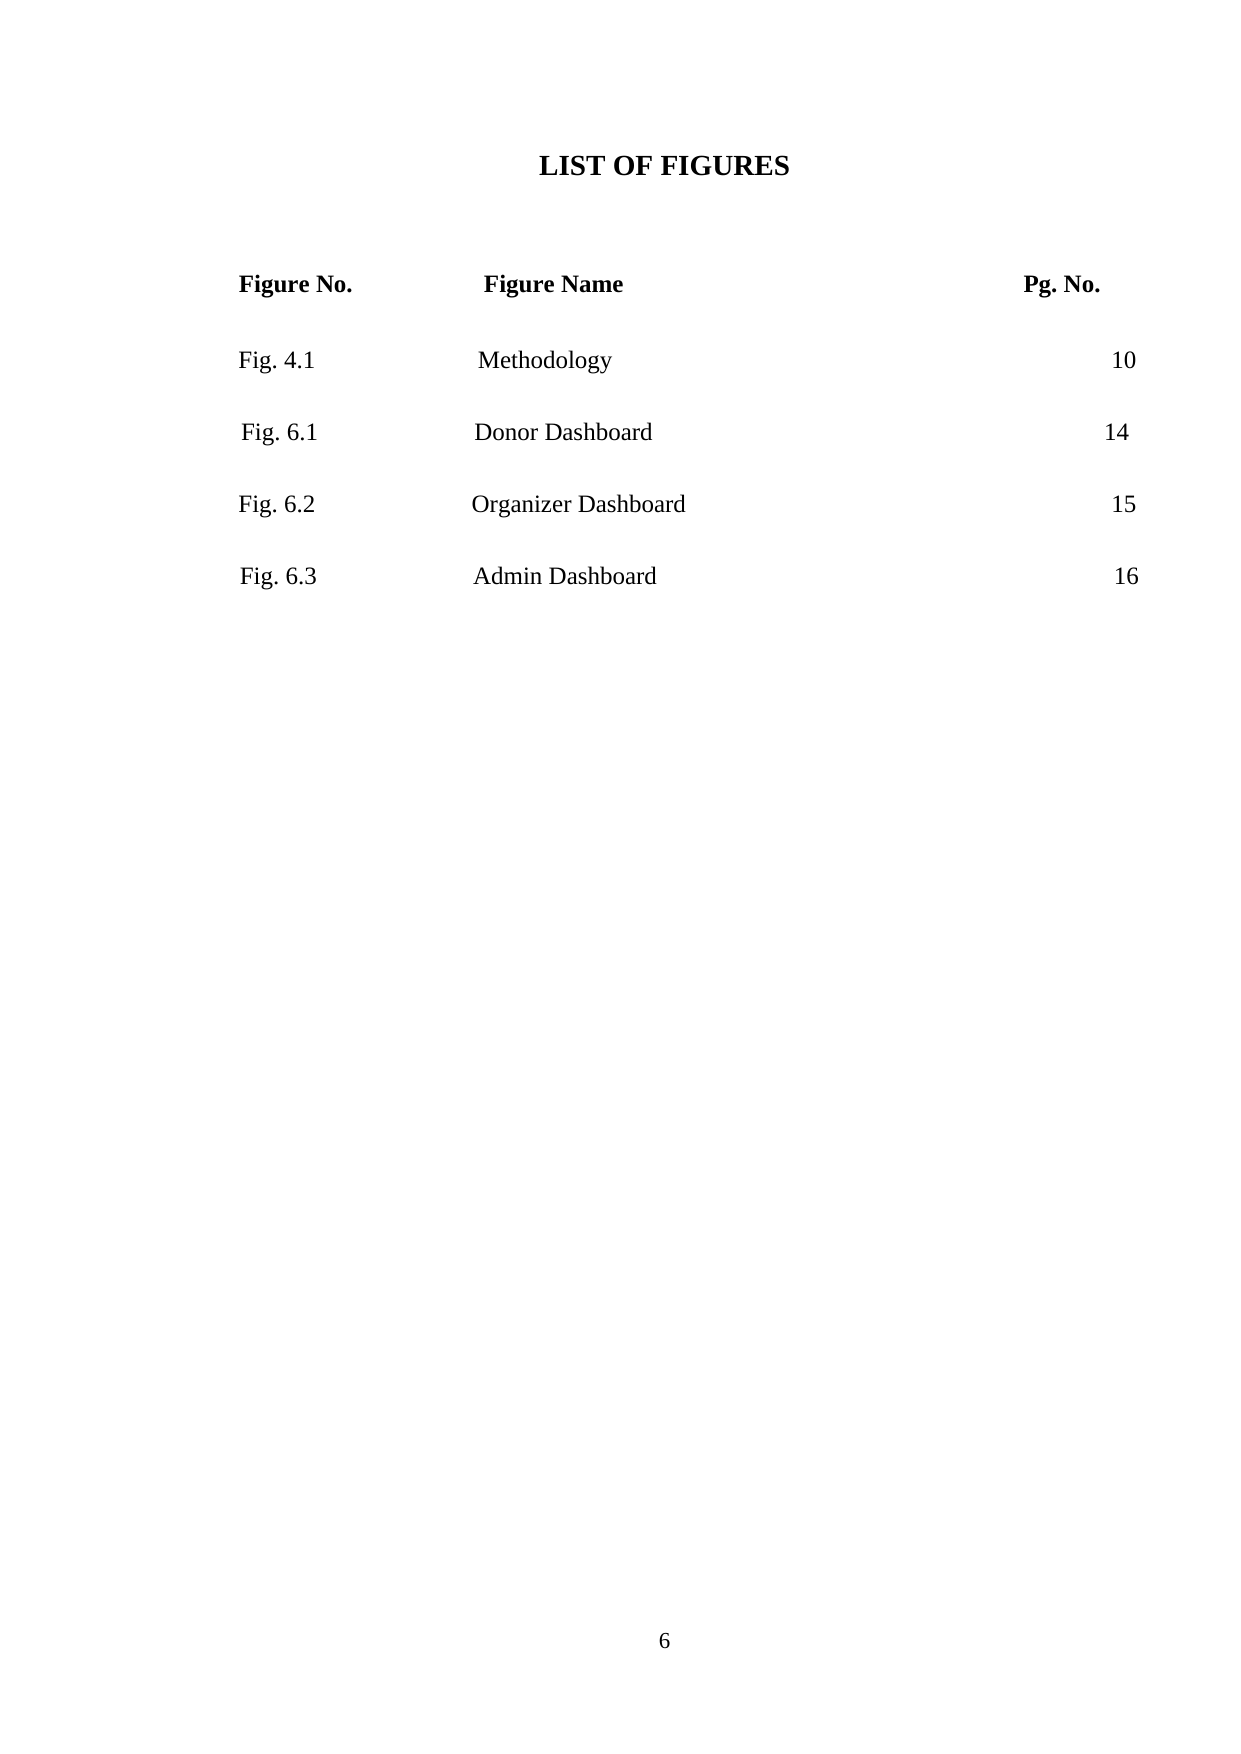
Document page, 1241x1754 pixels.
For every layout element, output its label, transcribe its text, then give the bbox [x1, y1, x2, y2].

text Fig. 6.2 Organizer Dashboard 15 [238, 489, 1122, 518]
text Fig. 6.3 Admin Dashboard 16 [239, 561, 1122, 590]
text Fig. 4.1 Methodology 10 [238, 346, 1122, 374]
text Figure No. Figure Name Pg. No. [239, 269, 1122, 298]
text Fig. 6.1 Donor Dashboard 14 [234, 417, 1122, 446]
text LIST OF FIGURES [207, 148, 1122, 181]
